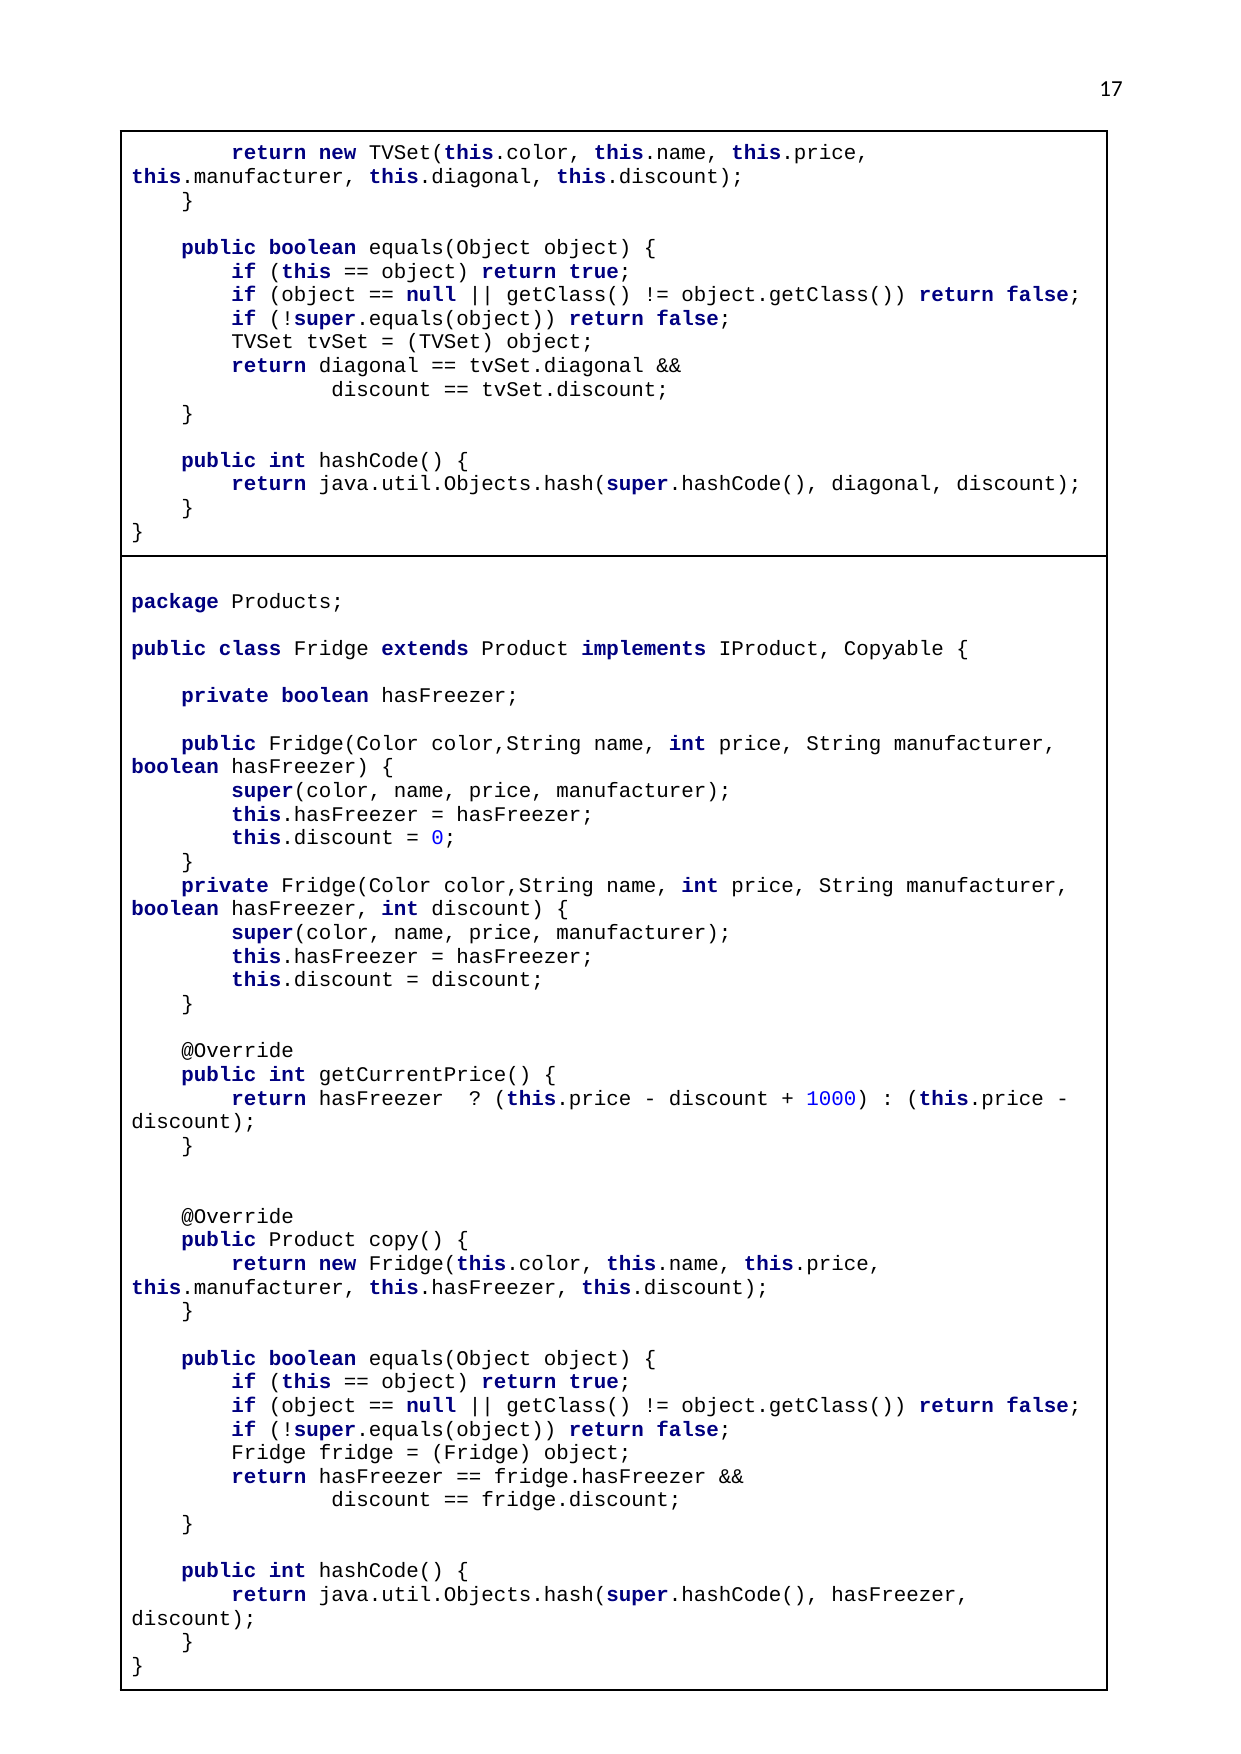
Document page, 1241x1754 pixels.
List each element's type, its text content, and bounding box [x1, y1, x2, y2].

table_cell package Products; public class Fridge extends Product implements IProduct, Copyable { private boolean hasFreezer; public Fridge(Color color,String name, int price, String manufacturer, boolean hasFreezer) { super(color, name, price, manufacturer); this.hasFreezer = hasFreezer; this.discount = 0; } private Fridge(Color color,String name, int price, String manufacturer, boolean hasFreezer, int discount) { super(color, name, price, manufacturer); this.hasFreezer = hasFreezer; this.discount = discount; } @Override public int getCurrentPrice() { return hasFreezer ? (this.price - discount + 1000) : (this.price - discount); } @Override public Product copy() { return new Fridge(this.color, this.name, this.price, this.manufacturer, this.hasFreezer, this.discount); } public boolean equals(Object object) { if (this == object) return true; if (object == null || getClass() != object.getClass()) return false; if (!super.equals(object)) return false; Fridge fridge = (Fridge) object; return hasFreezer == fridge.hasFreezer && discount == fridge.discount; } public int hashCode() { return java.util.Objects.hash(super.hashCode(), hasFreezer, discount); } } [122, 557, 1106, 1689]
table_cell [122, 132, 1106, 555]
